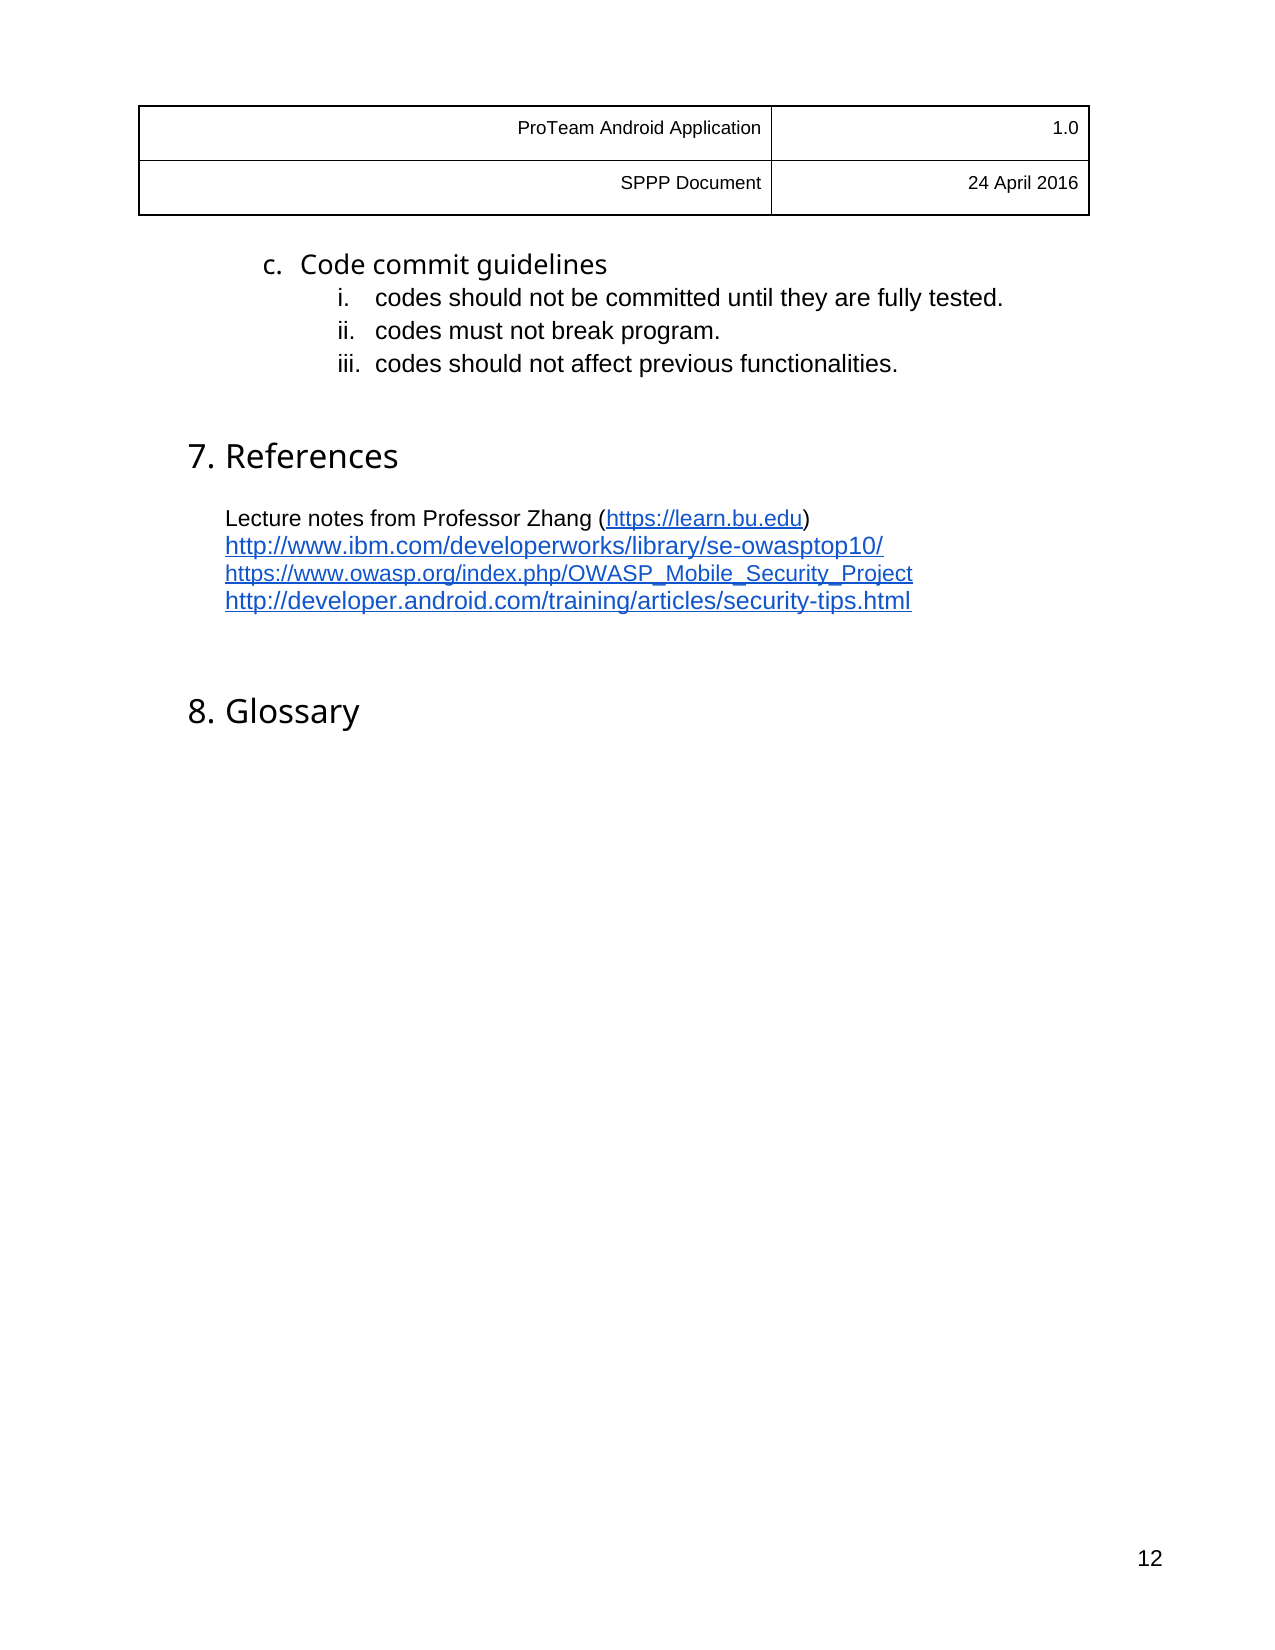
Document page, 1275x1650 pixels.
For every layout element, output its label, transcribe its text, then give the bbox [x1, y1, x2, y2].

list codes should not affect previous functionalities. [337, 349, 1162, 377]
list codes must not break program. [337, 316, 1162, 344]
subtitle References [187, 433, 1162, 478]
text http://www.ibm.com/developerworks/library/se-owasptop10/ [225, 531, 1162, 559]
list codes should not be committed until they are fully tested. [337, 283, 1162, 311]
text https://www.owasp.org/index.php/OWASP_Mobile_Security_Project [225, 559, 1162, 586]
text Lecture notes from Professor Zhang (https://learn.bu.edu) [225, 504, 1162, 531]
text http://developer.android.com/training/articles/security-tips.html [225, 586, 1162, 615]
subtitle Code commit guidelines [262, 246, 1162, 283]
subtitle Glossary [187, 688, 1162, 734]
